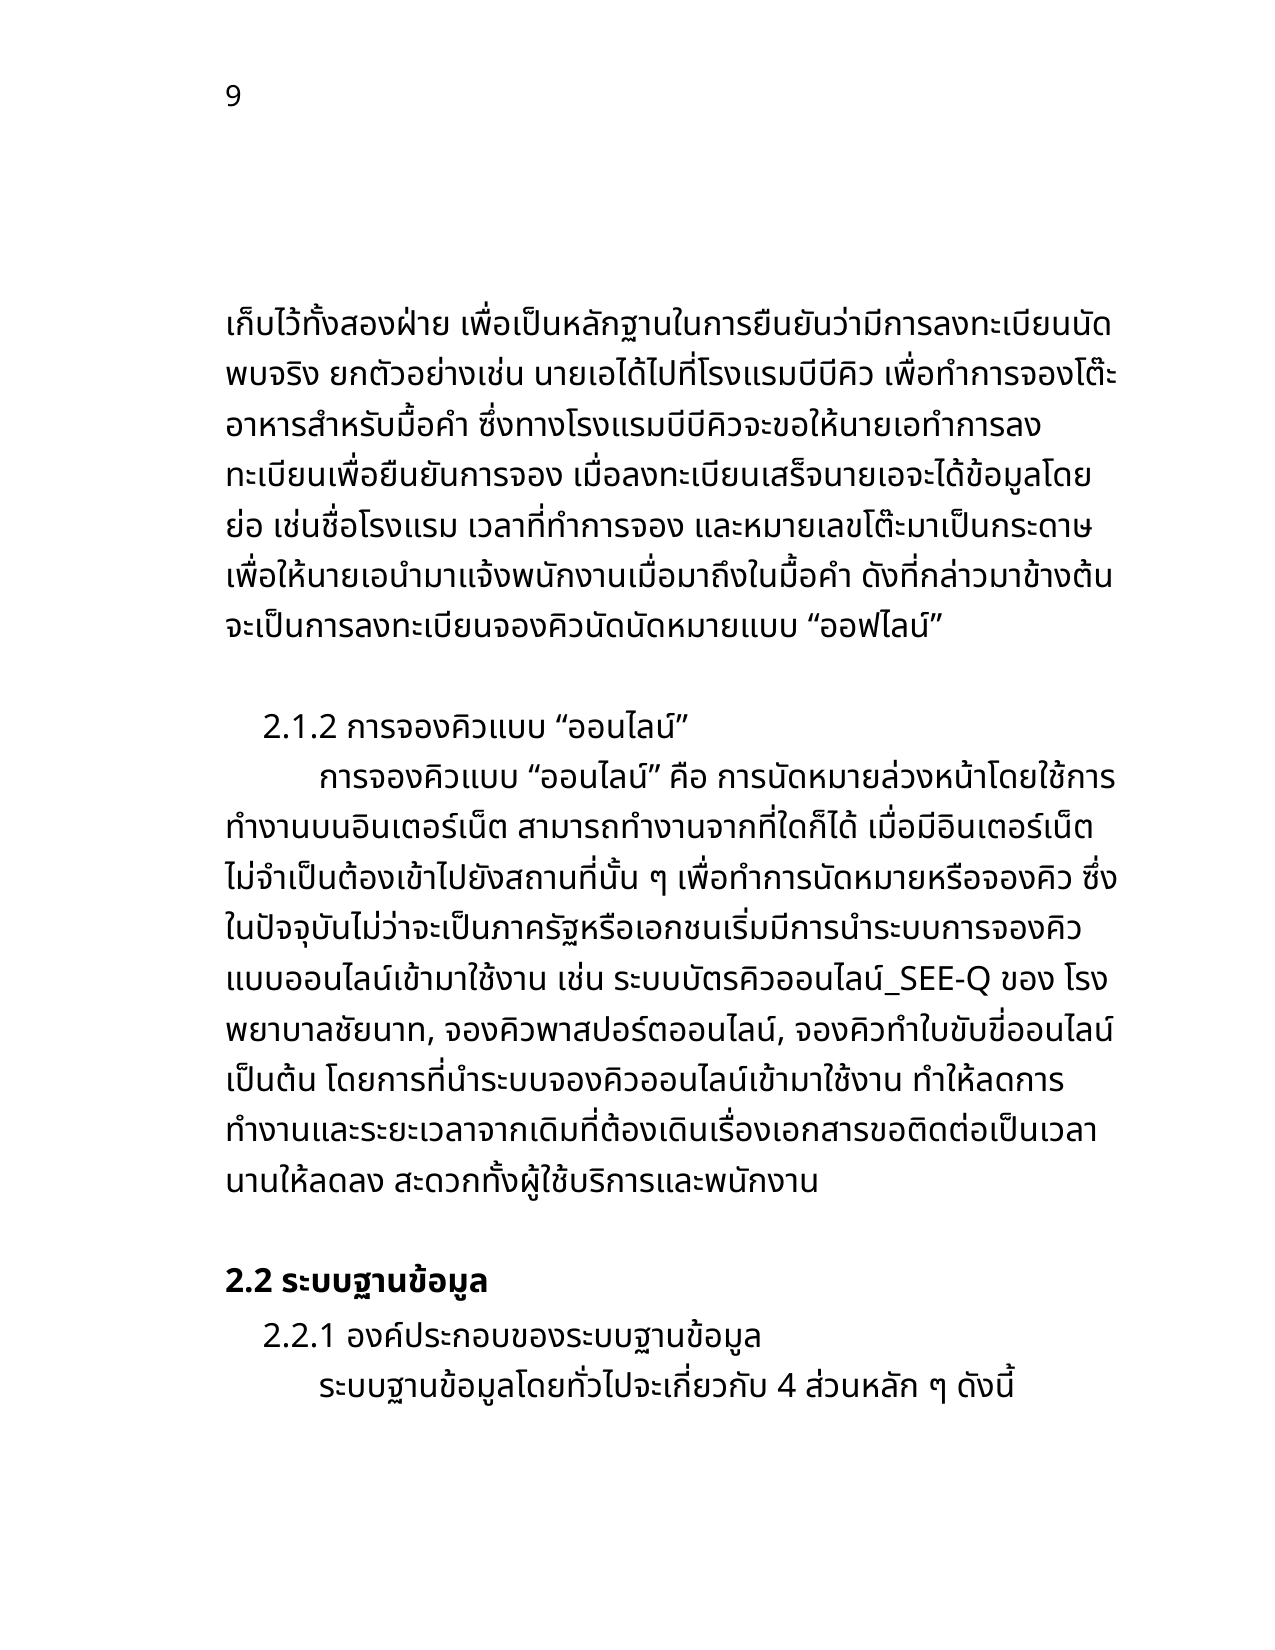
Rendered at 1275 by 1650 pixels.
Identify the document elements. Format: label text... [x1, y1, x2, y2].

text การจองคิวแบบ “ออนไลน์” คือ การนัดหมายล่วงหน้าโดยใช้การทำงานบนอินเตอร์เน็ต สามารถทำงานจากที่ใดก็ได้ เมื่อมีอินเตอร์เน็ต ไม่จำเป็นต้องเข้าไปยังสถานที่นั้น ๆ เพื่อทำการนัดหมายหรือจองคิว ซึ่งในปัจจุบันไม่ว่าจะเป็นภาครัฐหรือเอกชนเริ่มมีการนำระบบการจองคิวแบบออนไลน์เข้ามาใช้งาน เช่น ระบบบัตรคิวออนไลน์_SEE-Q ของ โรงพยาบาลชัยนาท, จองคิวพาสปอร์ตออนไลน์, จองคิวทำใบขับขี่ออนไลน์ เป็นต้น โดยการที่นำระบบจองคิวออนไลน์เข้ามาใช้งาน ทำให้ลดการทำงานและระยะเวลาจากเดิมที่ต้องเดินเรื่องเอกสารขอติดต่อเป็นเวลานานให้ลดลง สะดวกทั้งผู้ใช้บริการและพนักงาน [225, 753, 1125, 1207]
subtitle 2.1.2 การจองคิวแบบ “ออนไลน์” [225, 702, 1125, 753]
subtitle 2.2 ระบบฐานข้อมูล [225, 1257, 1125, 1307]
text ระบบฐานข้อมูลโดยทั่วไปจะเกี่ยวกับ 4 ส่วนหลัก ๆ ดังนี้ [225, 1362, 1125, 1413]
subtitle 2.2.1 องค์ประกอบของระบบฐานข้อมูล [225, 1312, 1125, 1362]
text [225, 300, 1125, 653]
